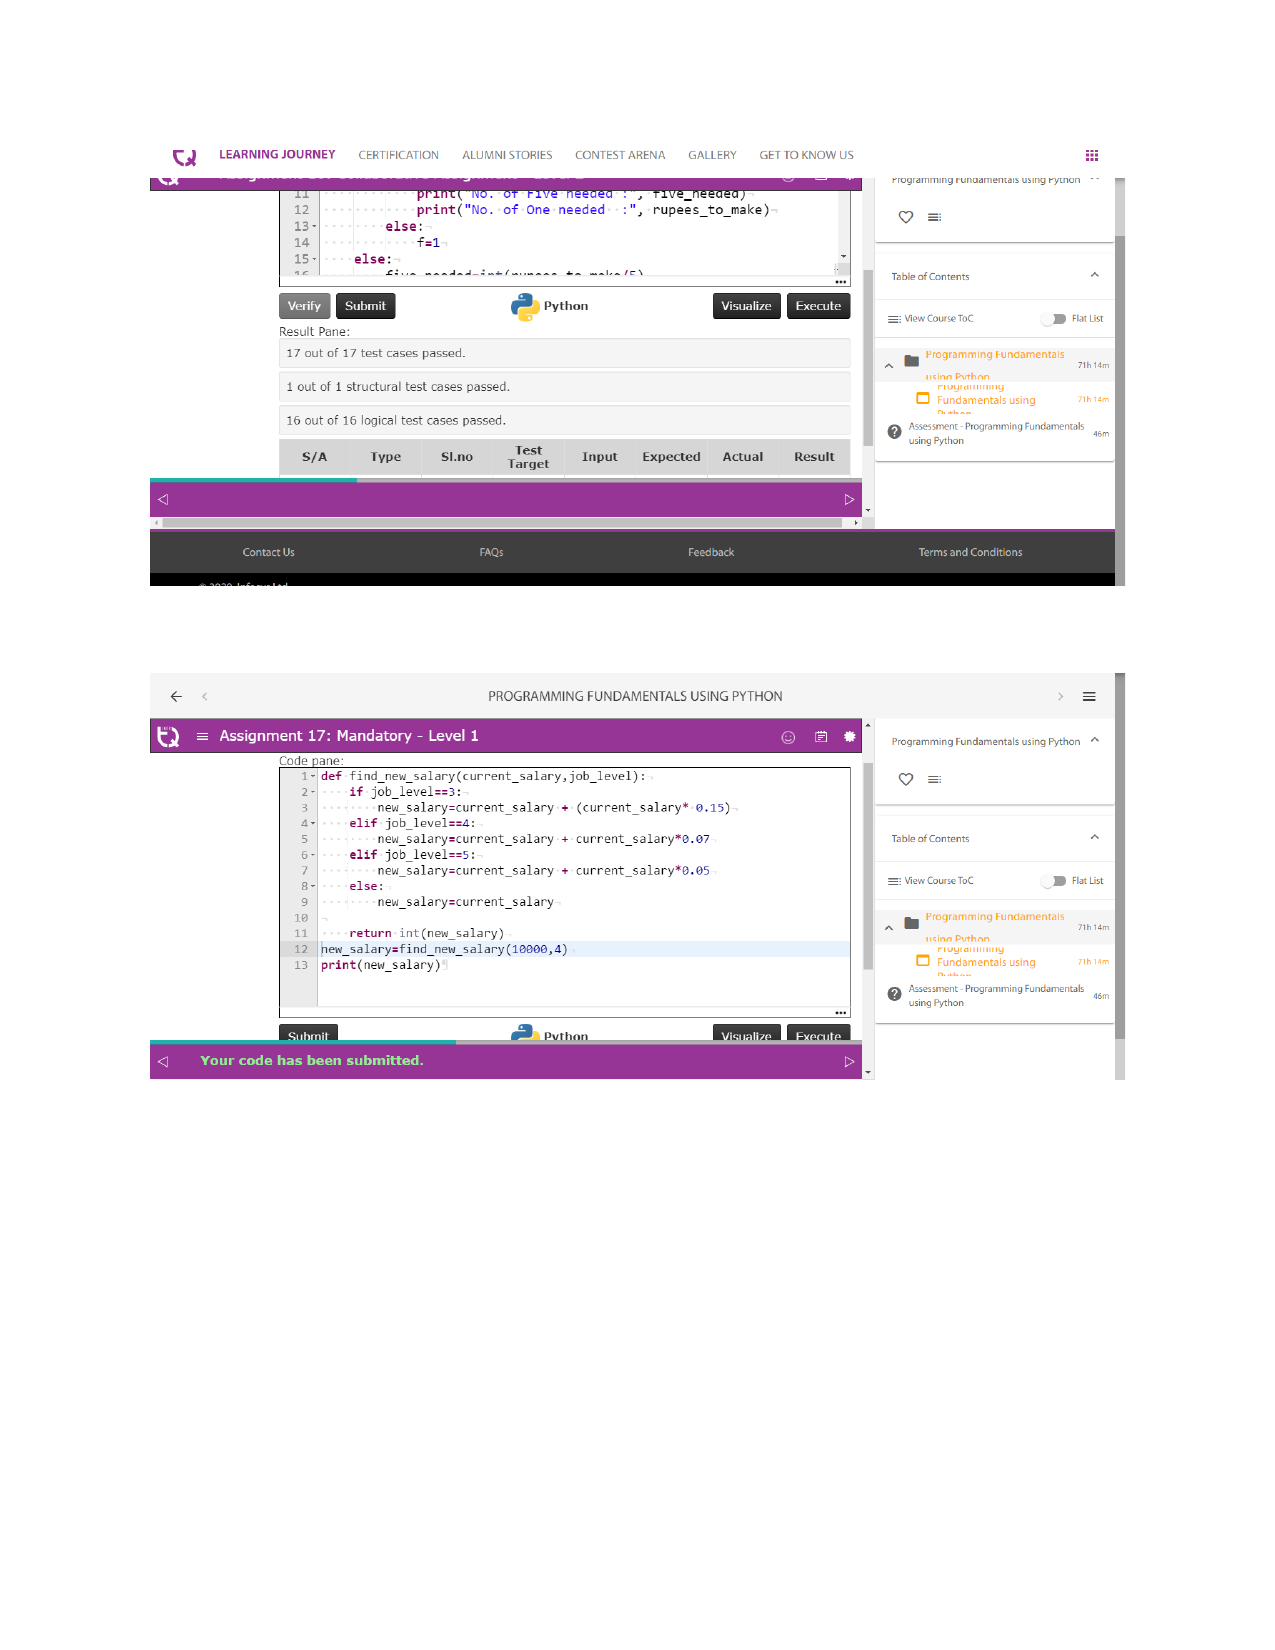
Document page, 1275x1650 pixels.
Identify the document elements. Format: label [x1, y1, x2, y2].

picture [150, 150, 1125, 586]
picture [150, 663, 1125, 1080]
